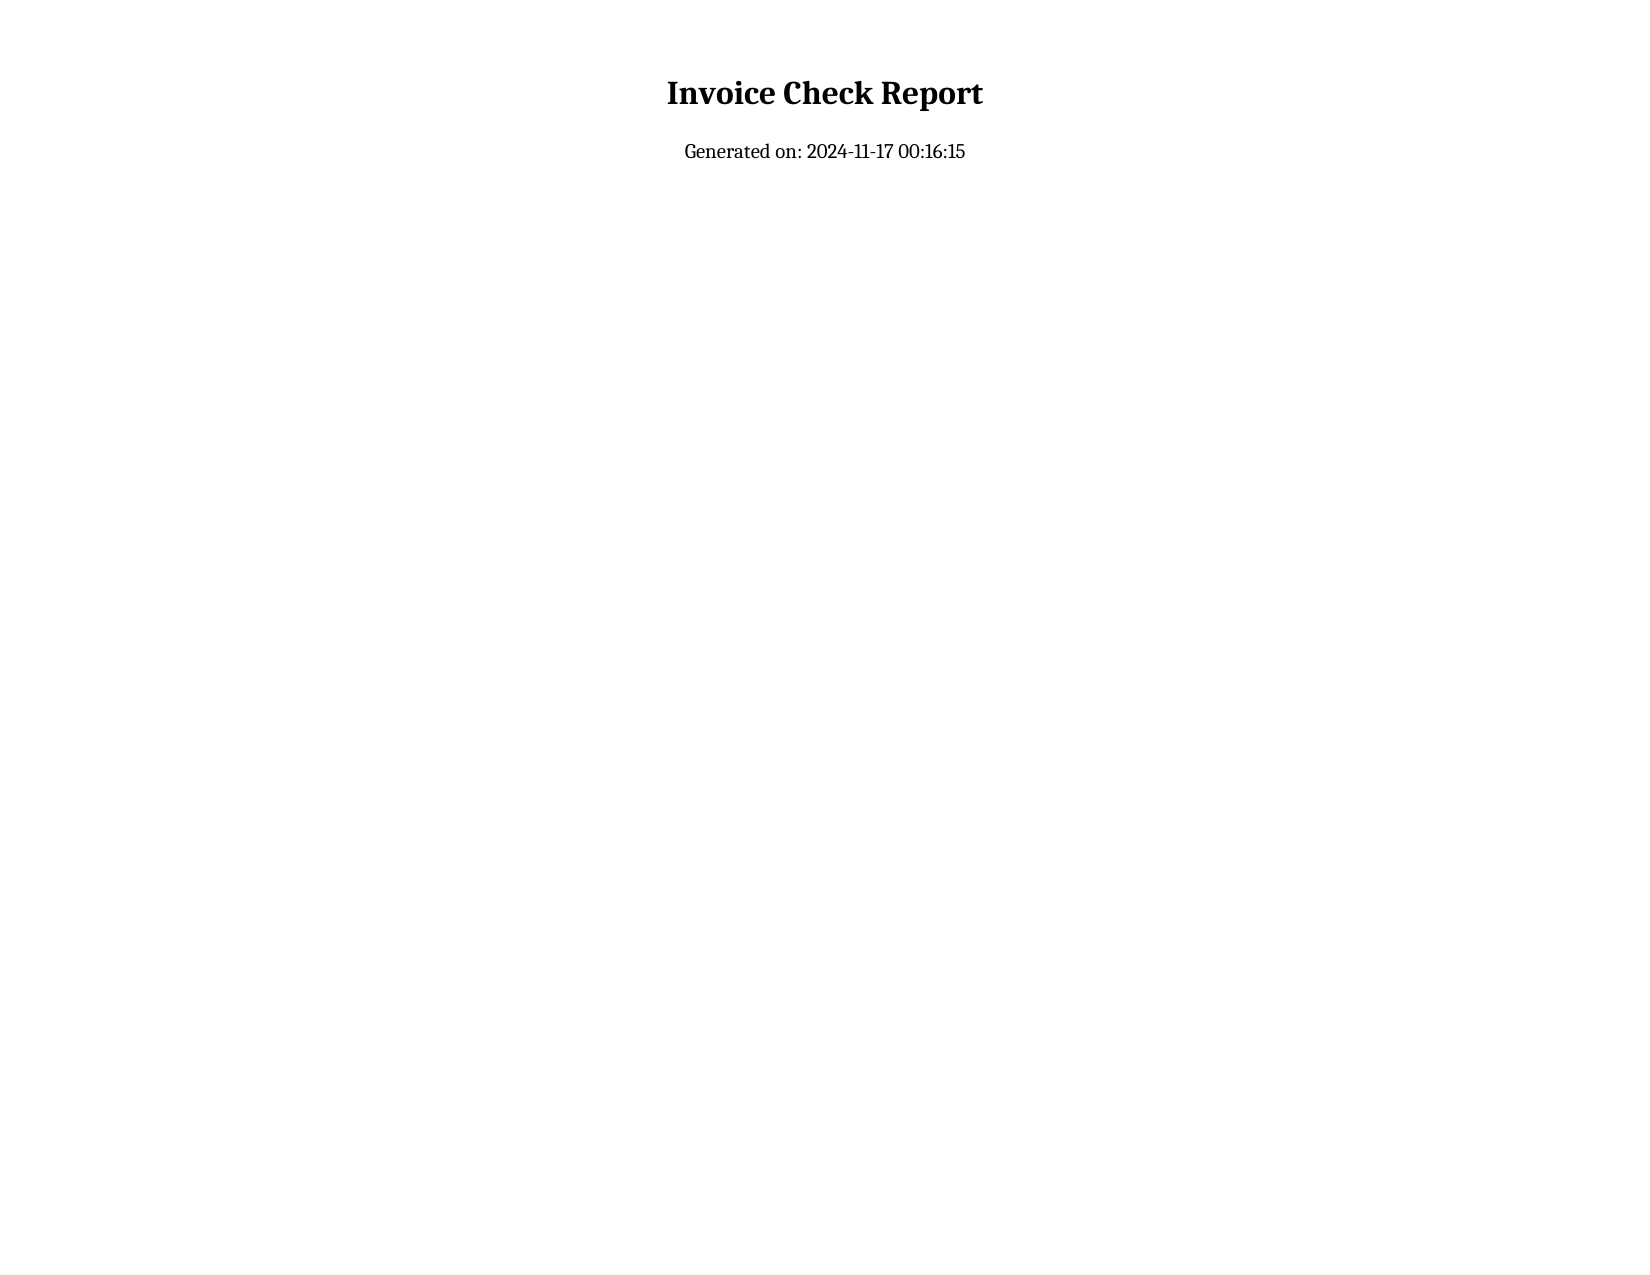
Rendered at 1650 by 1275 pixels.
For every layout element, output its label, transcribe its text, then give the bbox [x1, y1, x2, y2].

text Invoice Check Report [75, 75, 1575, 113]
text Generated on: 2024-11-17 00:16:15 [75, 140, 1575, 164]
